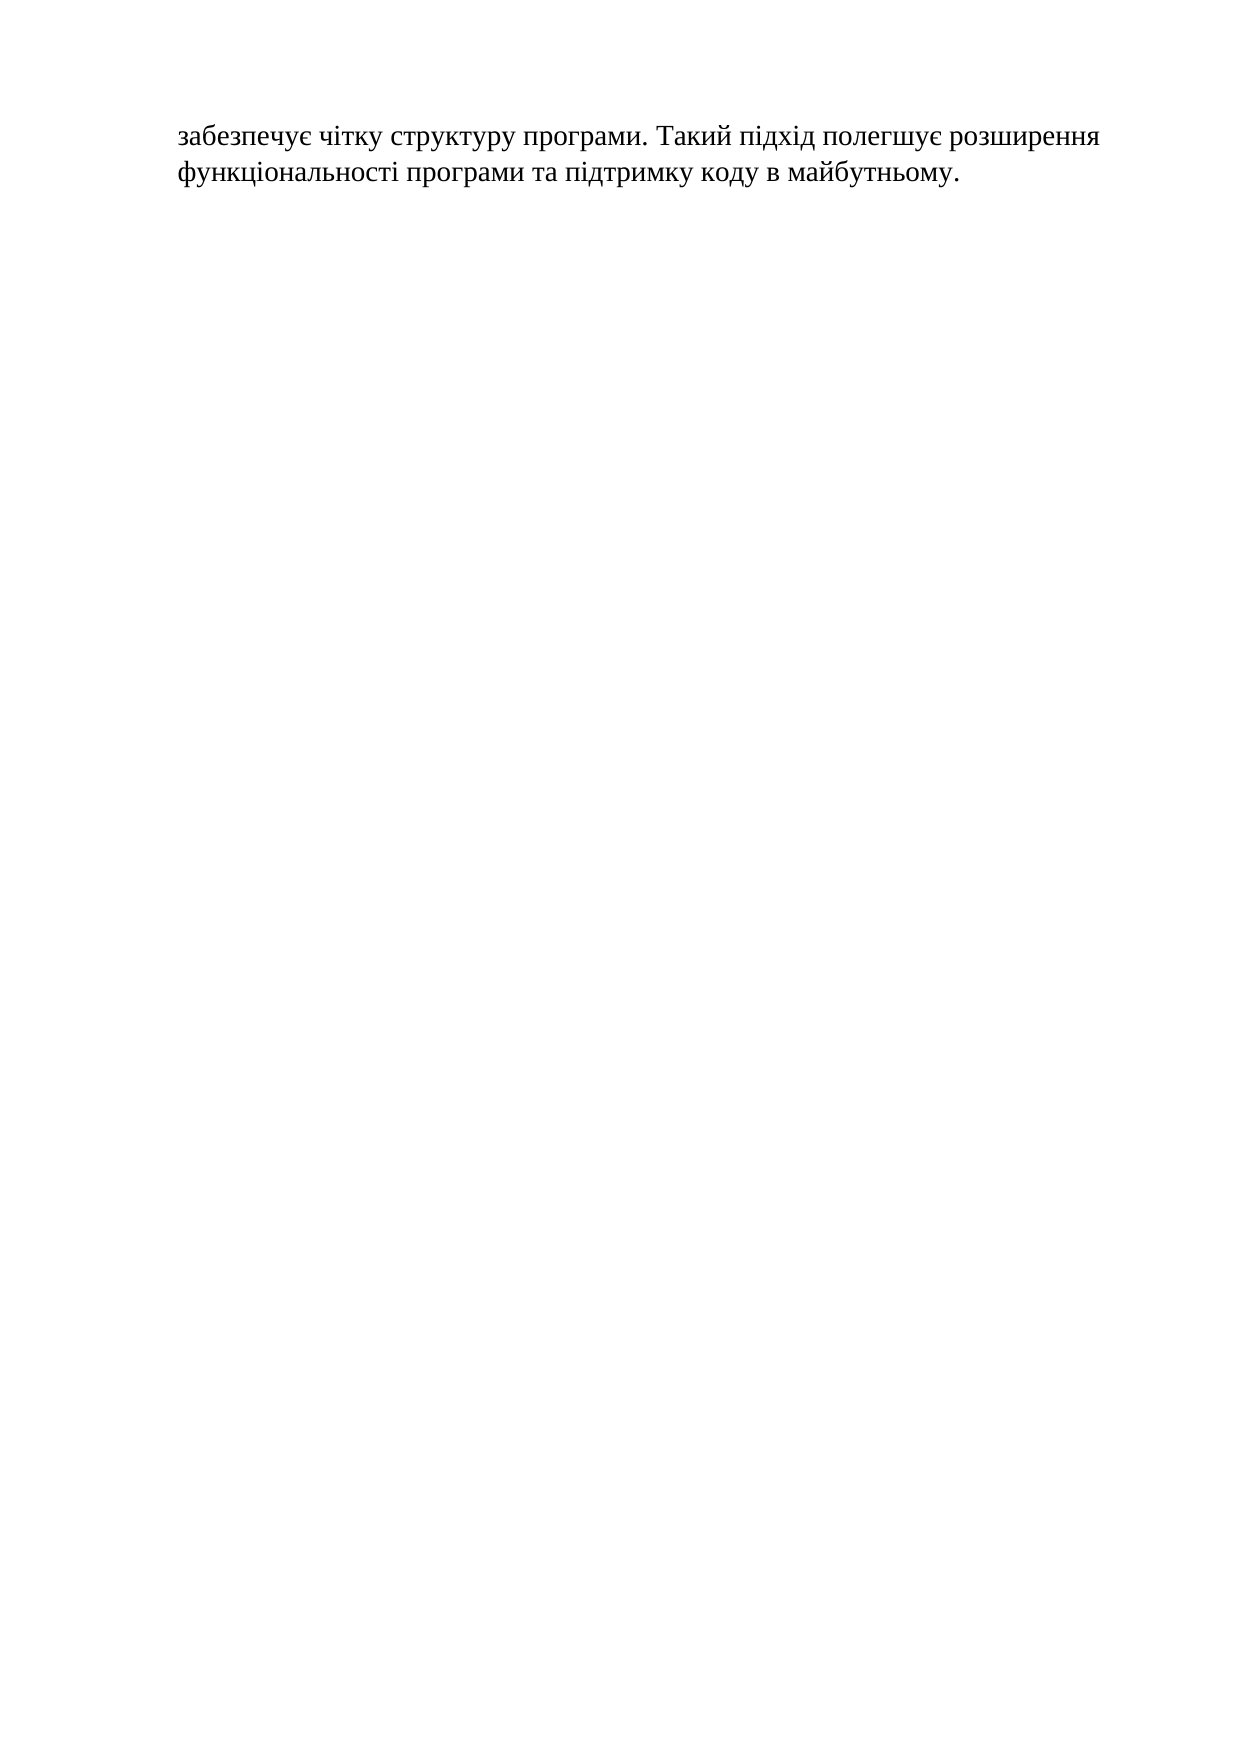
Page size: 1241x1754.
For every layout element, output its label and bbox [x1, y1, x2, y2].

text [177, 118, 1152, 188]
